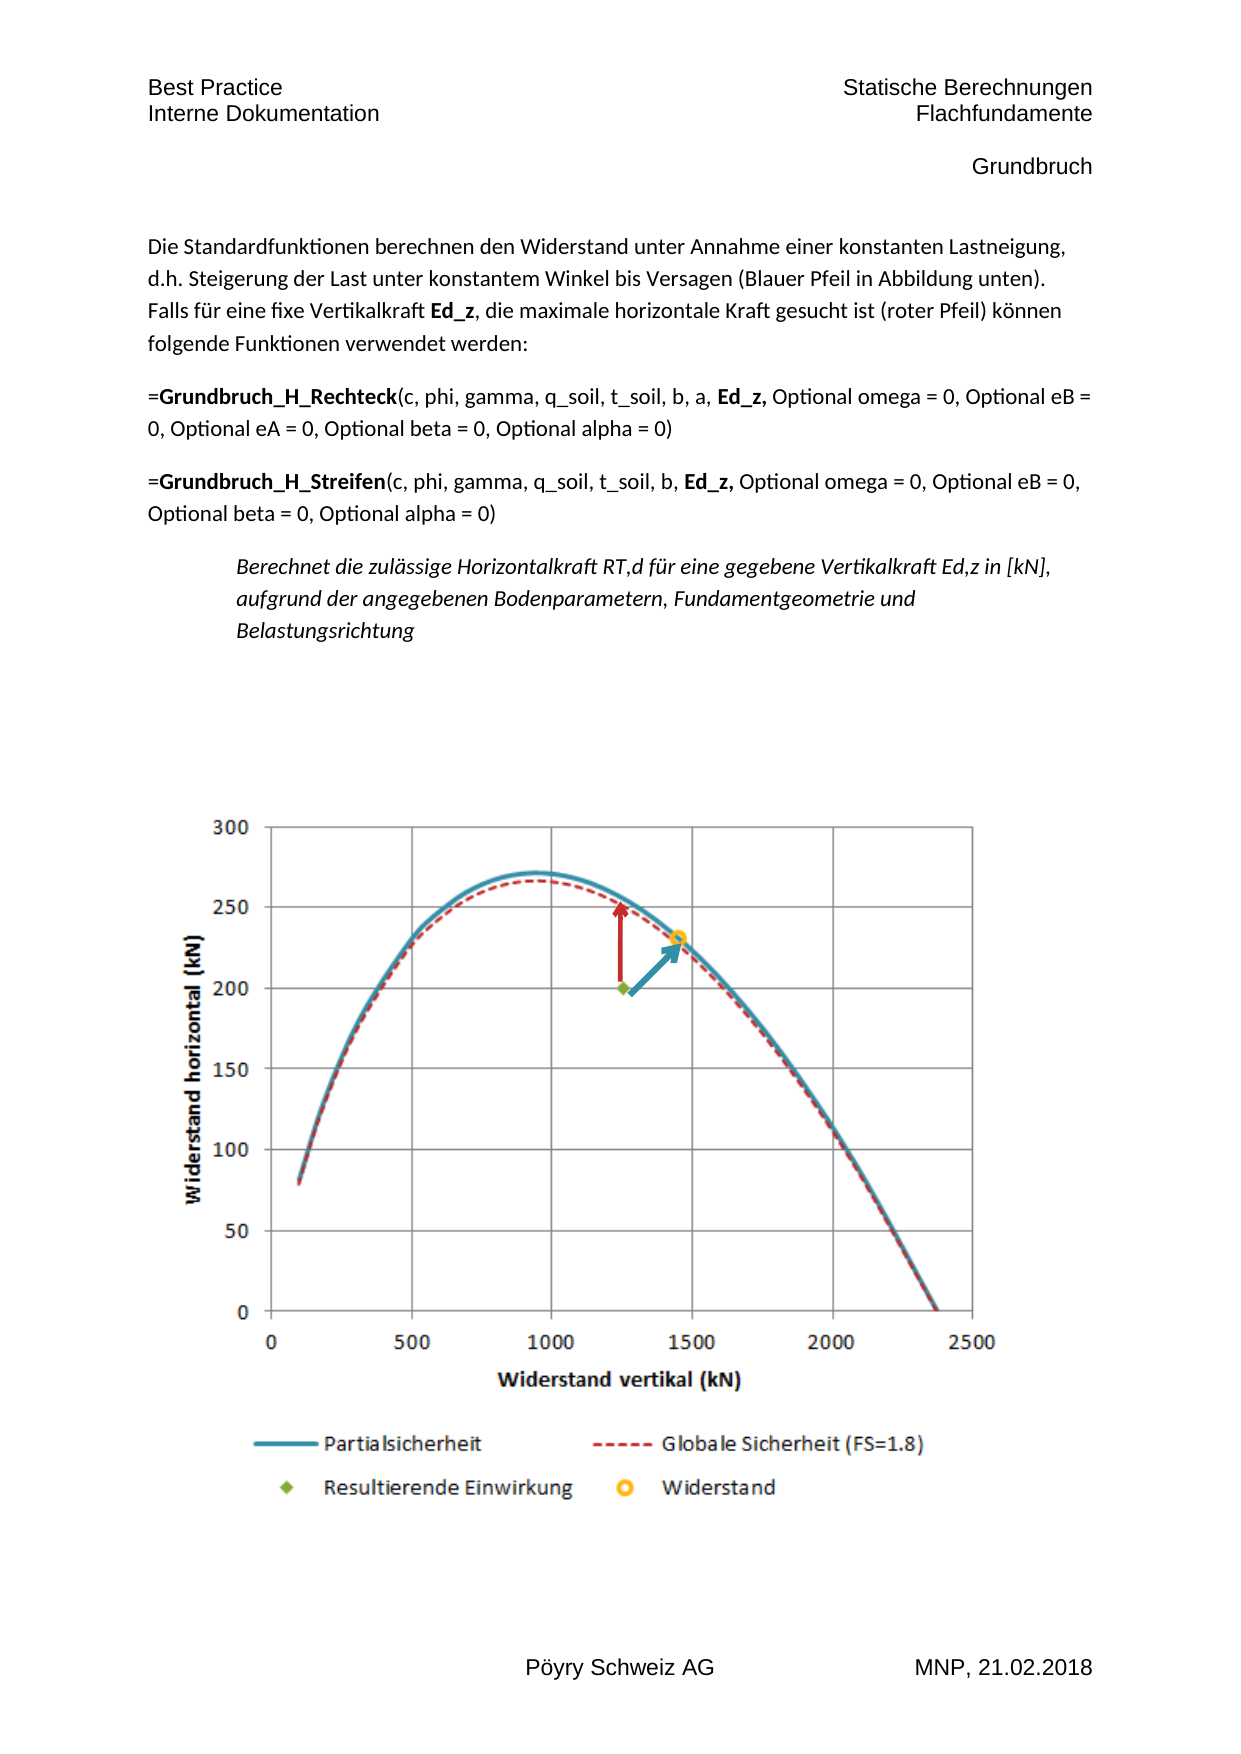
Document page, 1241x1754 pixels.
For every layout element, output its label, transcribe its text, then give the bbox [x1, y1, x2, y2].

text =Grundbruch_H_Rechteck(c, phi, gamma, q_soil, t_soil, b, a, Ed_z, Optional omega = 0, Optional eB = 0, Optional eA = 0, Optional beta = 0, Optional alpha = 0) [148, 382, 1093, 442]
text Berechnet die zulässige Horizontalkraft RT,d für eine gegebene Vertikalkraft Ed,z in [kN], aufgrund der angegebenen Bodenparametern, Fundamentgeometrie und Belastungsrichtung [236, 552, 1093, 644]
picture [147, 775, 997, 1509]
text =Grundbruch_H_Streifen(c, phi, gamma, q_soil, t_soil, b, Ed_z, Optional omega = 0, Optional eB = 0, Optional beta = 0, Optional alpha = 0) [148, 467, 1093, 527]
text Die Standardfunktionen berechnen den Widerstand unter Annahme einer konstanten Lastneigung, d.h. Steigerung der Last unter konstantem Winkel bis Versagen (Blauer Pfeil in Abbildung unten). Falls für eine fixe Vertikalkraft Ed_z, die maximale horizontale Kraft gesucht ist (roter Pfeil) können folgende Funktionen verwendet werden: [148, 232, 1093, 357]
